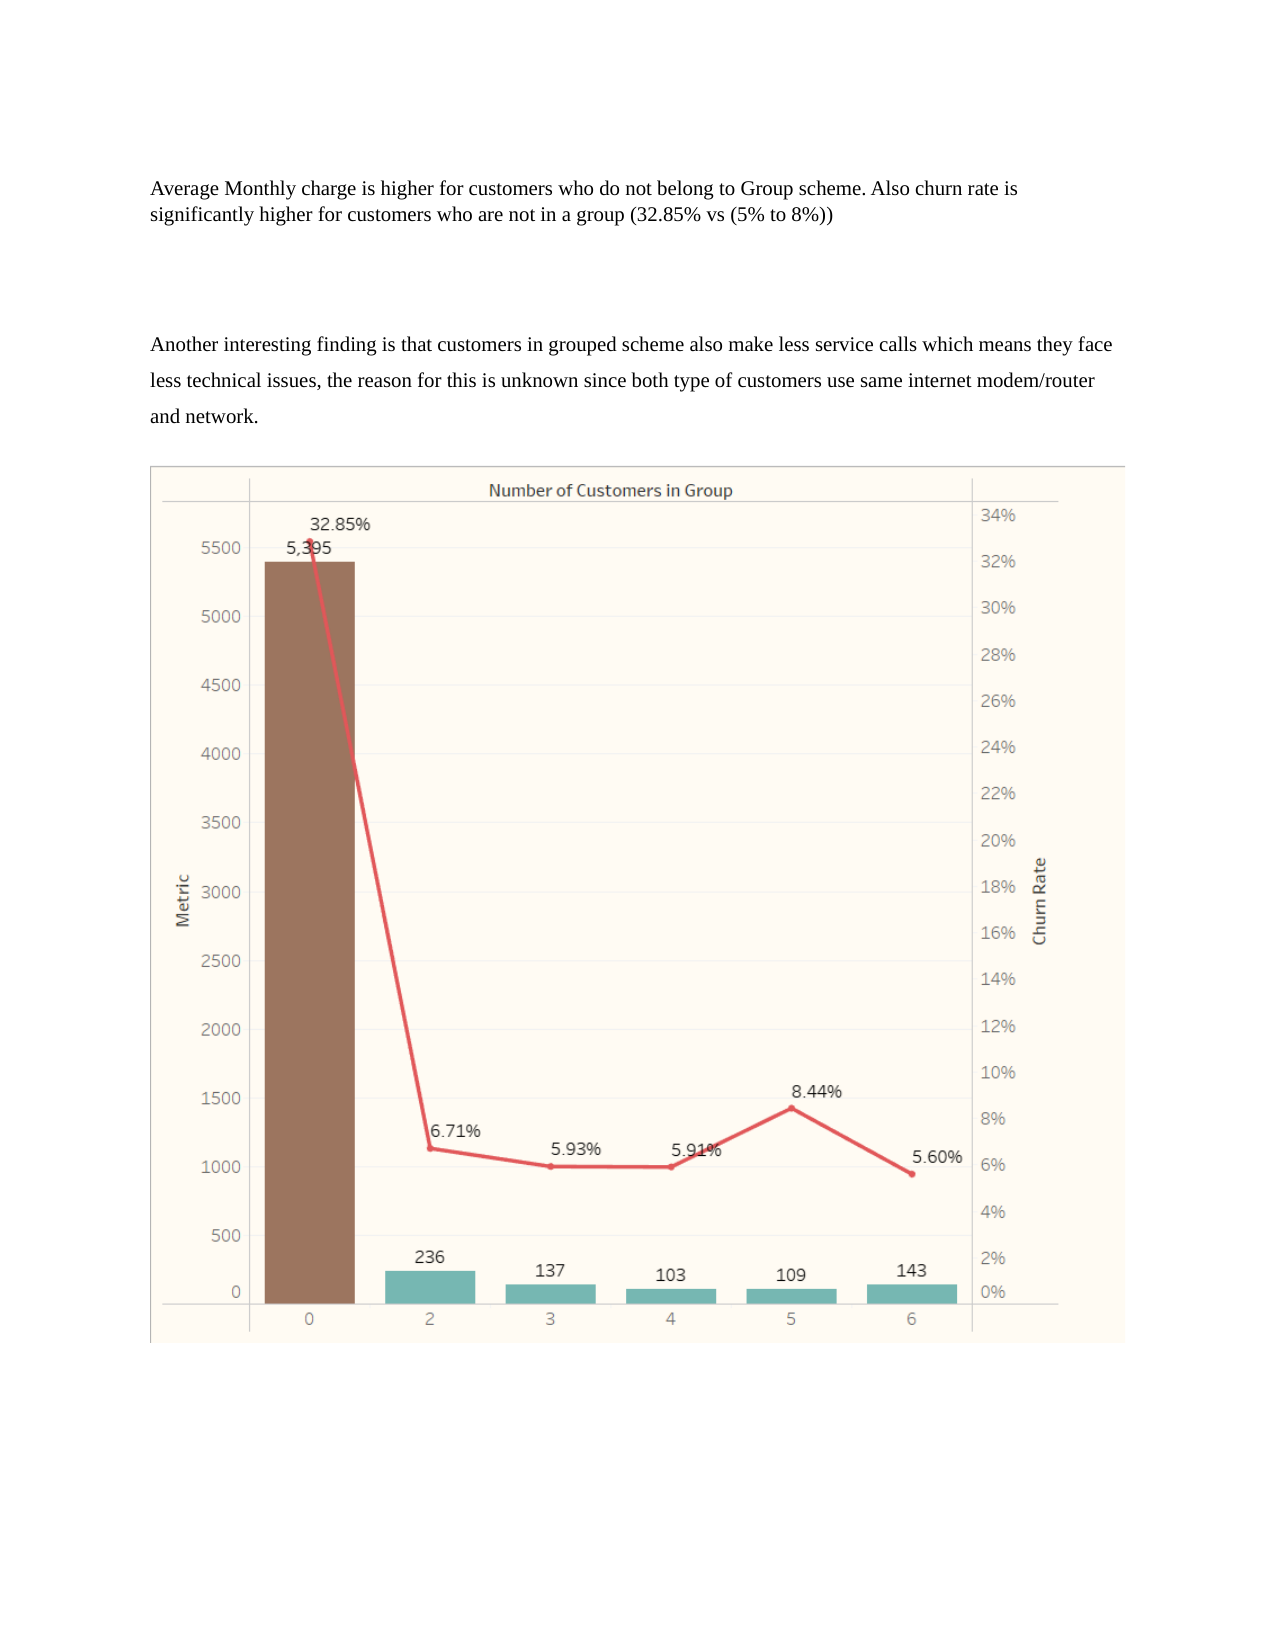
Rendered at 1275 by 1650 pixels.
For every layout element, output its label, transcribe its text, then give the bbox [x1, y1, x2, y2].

list Average Monthly charge is higher for customers who do not belong to Group scheme. Also churn rate is significantly higher for customers who are not in a group (32.85% vs (5% to 8%)) [150, 176, 1125, 226]
list Another interesting finding is that customers in grouped scheme also make less service calls which means they face less technical issues, the reason for this is unknown since both type of customers use same internet modem/router and network. [150, 332, 1125, 428]
